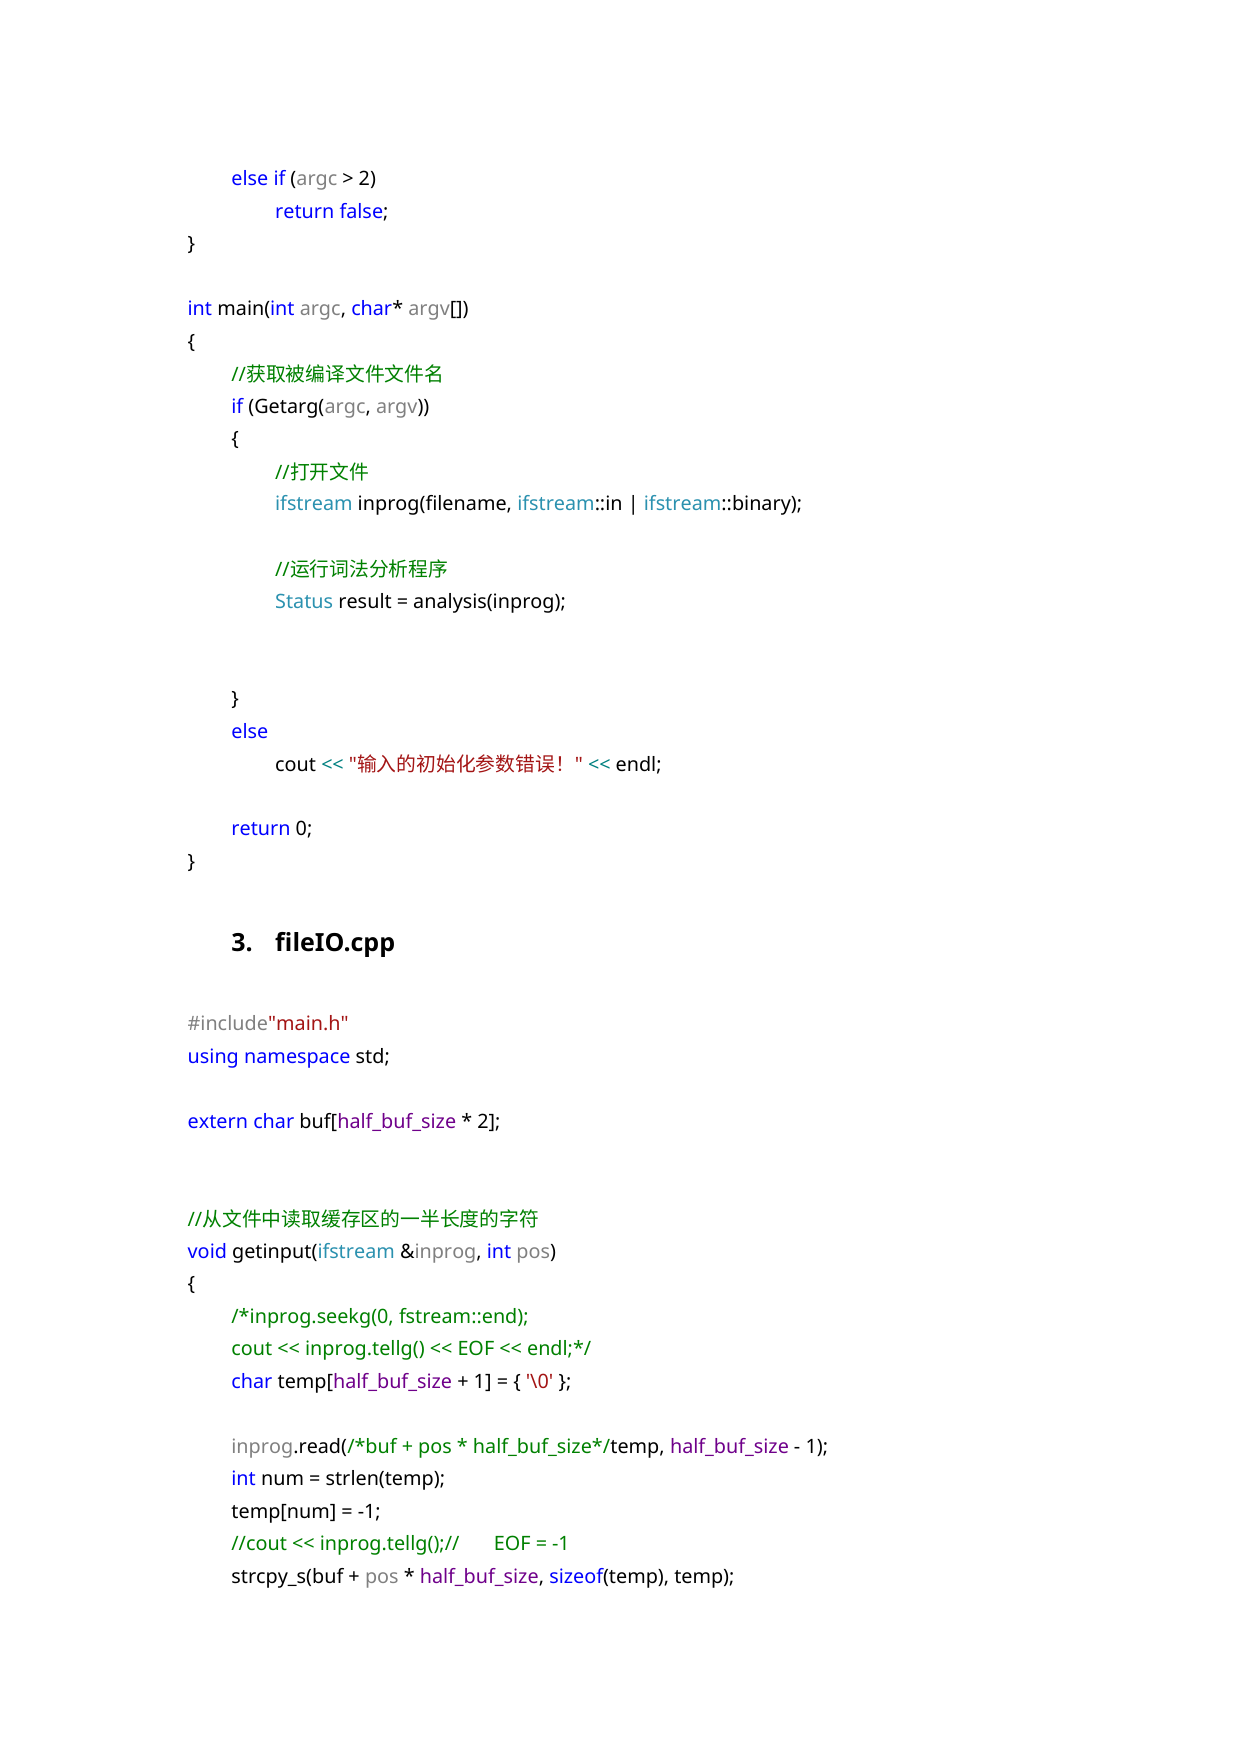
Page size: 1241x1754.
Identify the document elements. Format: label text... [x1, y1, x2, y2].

text //打开文件 [187, 454, 1053, 487]
text else if (argc > 2) [187, 162, 1053, 194]
text { [187, 1267, 1053, 1299]
text //cout << inprog.tellg();// EOF = -1 [187, 1527, 1053, 1559]
text return 0; [187, 812, 1053, 844]
text else [187, 714, 1053, 747]
text return false; [187, 194, 1053, 227]
text } [187, 844, 1053, 877]
text Status result = analysis(inprog); [187, 584, 1053, 617]
text //获取被编译文件文件名 [187, 357, 1053, 389]
text /*inprog.seekg(0, fstream::end); [187, 1299, 1053, 1332]
text } [187, 227, 1053, 259]
text void getinput(ifstream &inprog, int pos) [187, 1234, 1053, 1267]
text //从文件中读取缓存区的一半长度的字符 [187, 1202, 1053, 1234]
text extern char buf[half_buf_size * 2]; [187, 1104, 1053, 1137]
text int main(int argc, char* argv[]) [187, 292, 1053, 324]
text { [187, 324, 1053, 357]
text cout << inprog.tellg() << EOF << endl;*/ [187, 1332, 1053, 1364]
text ifstream inprog(filename, ifstream::in | ifstream::binary); [187, 487, 1053, 519]
text inprog.read(/*buf + pos * half_buf_size*/temp, half_buf_size - 1); [187, 1429, 1053, 1462]
text char temp[half_buf_size + 1] = { '\0' }; [187, 1364, 1053, 1397]
text { [187, 422, 1053, 454]
text if (Getarg(argc, argv)) [187, 389, 1053, 422]
list fileIO.cpp [231, 909, 1053, 974]
text #include"main.h" [187, 1007, 1053, 1039]
text //运行词法分析程序 [187, 552, 1053, 584]
text temp[num] = -1; [187, 1494, 1053, 1527]
text strcpy_s(buf + pos * half_buf_size, sizeof(temp), temp); [187, 1559, 1053, 1592]
text using namespace std; [187, 1039, 1053, 1072]
text int num = strlen(temp); [187, 1462, 1053, 1494]
text cout << "输入的初始化参数错误！" << endl; [187, 747, 1053, 779]
text } [187, 682, 1053, 714]
